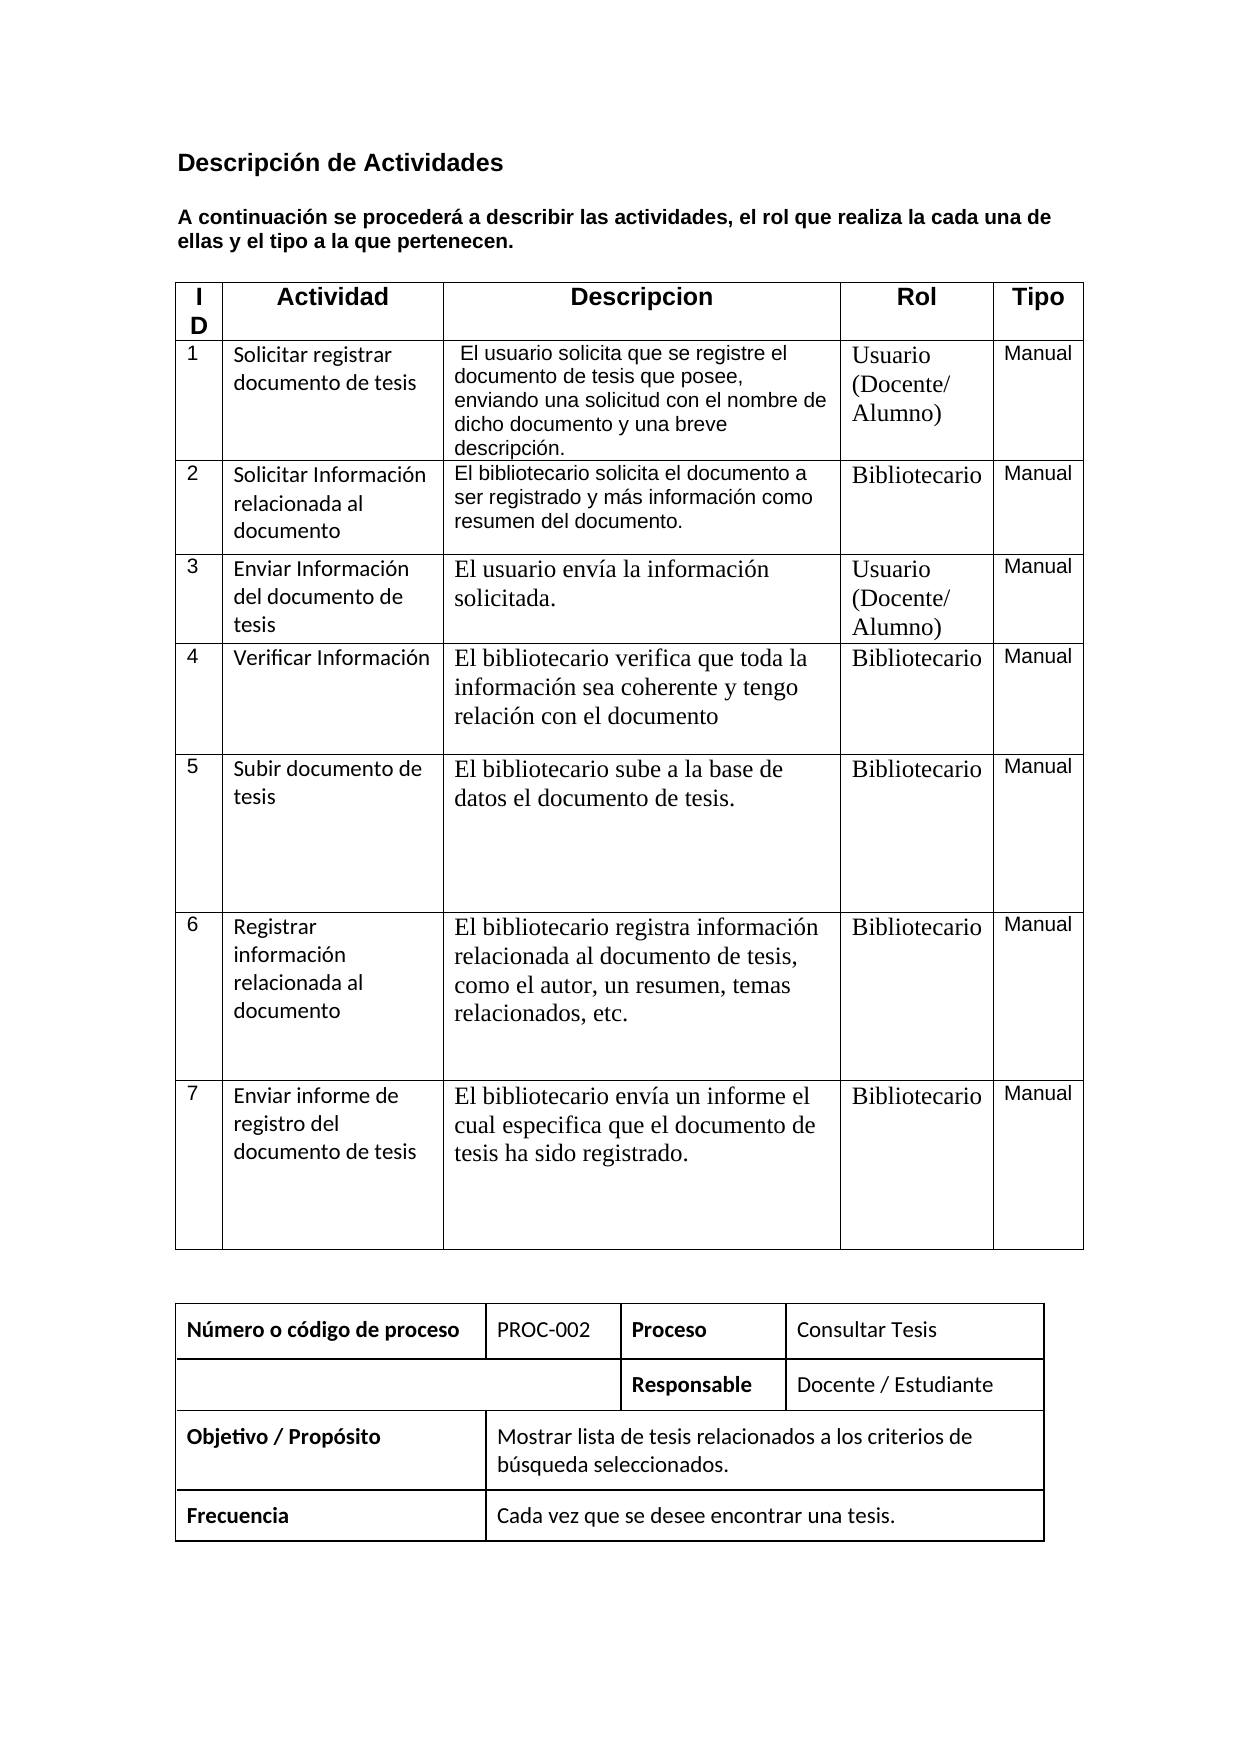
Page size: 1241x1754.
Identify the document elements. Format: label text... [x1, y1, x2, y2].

table_cell El bibliotecario verifica que toda la información sea coherente y tengo relación con el documento [444, 644, 840, 754]
table_cell Enviar informe de registro del documento de tesis [223, 1081, 443, 1249]
table_cell Bibliotecario [841, 644, 993, 754]
table_cell 3 [176, 555, 222, 643]
table_cell Subir documento de tesis [223, 755, 443, 912]
table_header Rol [841, 283, 993, 340]
table_cell 1 [176, 341, 222, 460]
table_header Tipo [994, 283, 1083, 340]
table_cell Verificar Información [223, 644, 443, 754]
table_cell Cada vez que se desee encontrar una tesis. [487, 1491, 1043, 1540]
text Descripción de Actividades [177, 148, 1063, 176]
text A continuación se procederá a describir las actividades, el rol que realiza la cada una de ellas y el tipo a la que pertenecen. [177, 205, 1063, 253]
table_header Descripcion [444, 283, 840, 340]
table_cell Enviar Información del documento de tesis [223, 555, 443, 643]
table_cell Objetivo / Propósito [176, 1411, 485, 1489]
table_cell Manual [994, 461, 1083, 554]
table_cell [176, 1359, 620, 1409]
table_cell Manual [994, 913, 1083, 1080]
table_cell El usuario solicita que se registre el documento de tesis que posee, enviando una solicitud con el nombre de dicho documento y una breve descripción. [444, 341, 840, 460]
table_cell Manual [994, 341, 1083, 460]
table_header Proceso [622, 1304, 785, 1358]
table_cell El usuario envía la información solicitada. [444, 555, 840, 643]
table_cell Usuario (Docente/ Alumno) [841, 555, 993, 643]
table_cell Bibliotecario [841, 461, 993, 554]
table_header Consultar Tesis [787, 1304, 1043, 1358]
table_header PROC-002 [487, 1304, 620, 1358]
table_header ID [176, 283, 222, 340]
table_cell 2 [176, 461, 222, 554]
table_cell Docente / Estudiante [787, 1360, 1043, 1409]
table_cell El bibliotecario sube a la base de datos el documento de tesis. [444, 755, 840, 912]
table_cell Registrar información relacionada al documento [223, 913, 443, 1080]
table_cell Manual [994, 555, 1083, 643]
table_cell El bibliotecario envía un informe el cual especifica que el documento de tesis ha sido registrado. [444, 1081, 840, 1249]
table_cell Bibliotecario [841, 755, 993, 912]
table_cell Frecuencia [176, 1490, 485, 1540]
table_cell El bibliotecario solicita el documento a ser registrado y más información como resumen del documento. [444, 461, 840, 554]
table_cell Usuario (Docente/ Alumno) [841, 341, 993, 460]
table_cell Responsable [622, 1360, 785, 1409]
table_cell 6 [176, 913, 222, 1080]
table_cell Bibliotecario [841, 913, 993, 1080]
table_cell El bibliotecario registra información relacionada al documento de tesis, como el autor, un resumen, temas relacionados, etc. [444, 913, 840, 1080]
table_header Número o código de proceso [176, 1304, 485, 1358]
table_cell Solicitar Información relacionada al documento [223, 461, 443, 554]
table_cell 5 [176, 755, 222, 912]
table_cell 4 [176, 644, 222, 754]
table_header Actividad [223, 283, 443, 340]
table_cell Mostrar lista de tesis relacionados a los criterios de búsqueda seleccionados. [487, 1411, 1043, 1489]
table_cell Manual [994, 1081, 1083, 1249]
table_cell Manual [994, 755, 1083, 912]
table_cell Manual [994, 644, 1083, 754]
table_cell Bibliotecario [841, 1081, 993, 1249]
table_cell 7 [176, 1081, 222, 1249]
table_cell Solicitar registrar documento de tesis [223, 341, 443, 460]
